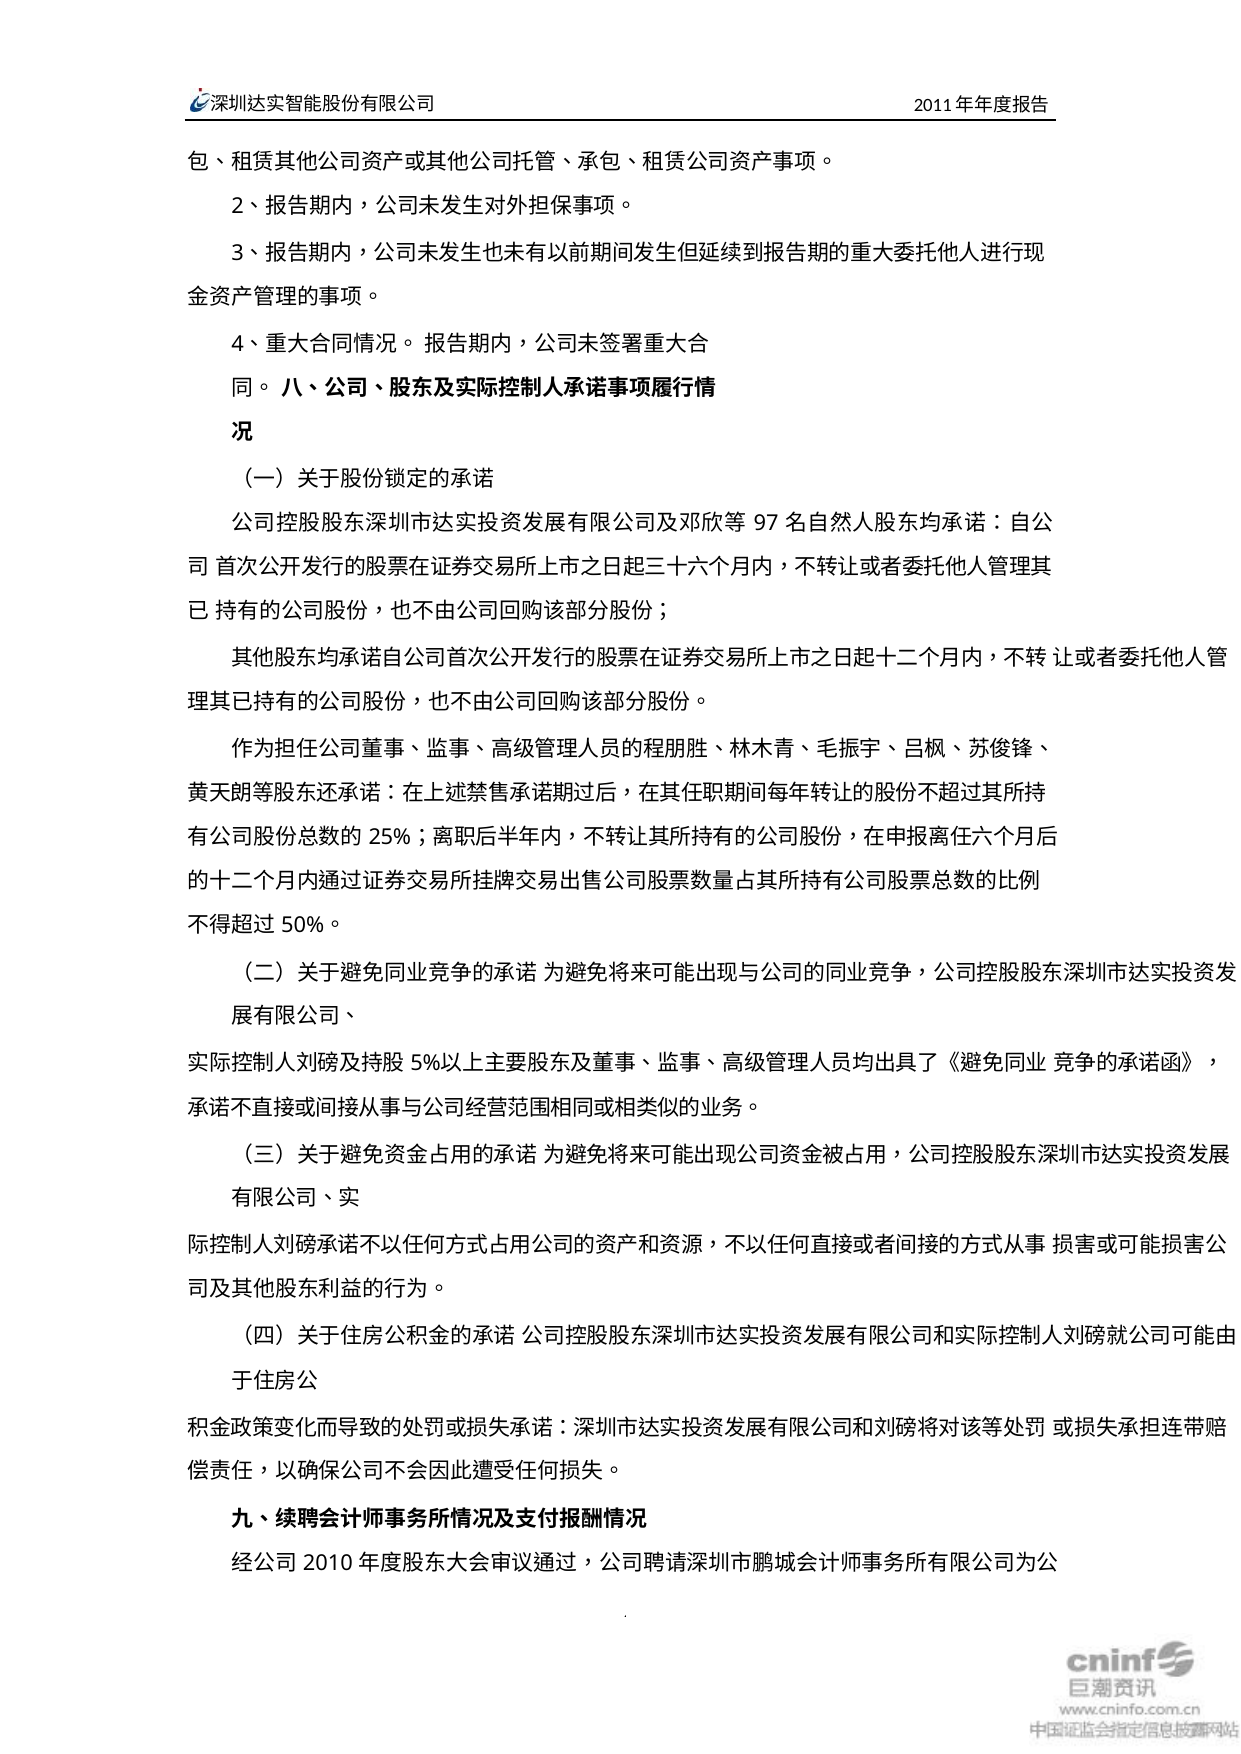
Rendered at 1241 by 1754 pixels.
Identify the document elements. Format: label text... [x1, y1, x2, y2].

text （一）关于股份锁定的承诺 [231, 463, 1240, 493]
text 际控制人刘磅承诺不以任何方式占用公司的资产和资源，不以任何直接或者间接的方式从事 损害或可能损害公司及其他股东利益的行为。 [187, 1229, 1240, 1303]
subtitle 九、续聘会计师事务所情况及支付报酬情况 [231, 1503, 1240, 1532]
text （四）关于住房公积金的承诺 公司控股股东深圳市达实投资发展有限公司和实际控制人刘磅就公司可能由于住房公 [231, 1321, 1240, 1394]
text （三）关于避免资金占用的承诺 为避免将来可能出现公司资金被占用，公司控股股东深圳市达实投资发展有限公司、实 [231, 1139, 1240, 1212]
text 4、重大合同情况。 报告期内，公司未签署重大合同。 八、公司、股东及实际控制人承诺事项履行情况 [231, 328, 735, 445]
text 经公司 2010 年度股东大会审议通过，公司聘请深圳市鹏城会计师事务所有限公司为公 [231, 1546, 1240, 1576]
text 积金政策变化而导致的处罚或损失承诺：深圳市达实投资发展有限公司和刘磅将对该等处罚 或损失承担连带赔偿责任，以确保公司不会因此遭受任何损失。 [187, 1412, 1240, 1485]
text 其他股东均承诺自公司首次公开发行的股票在证券交易所上市之日起十二个月内，不转 让或者委托他人管理其已持有的公司股份，也不由公司回购该部分股份。 [187, 642, 1240, 716]
picture [190, 88, 210, 112]
text 包、租赁其他公司资产或其他公司托管、承包、租赁公司资产事项。 2、报告期内，公司未发生对外担保事项。 [187, 146, 856, 219]
text 实际控制人刘磅及持股 5%以上主要股东及董事、监事、高级管理人员均出具了《避免同业 竞争的承诺函》，承诺不直接或间接从事与公司经营范围相同或相类似的业务。 [187, 1047, 1240, 1121]
text 作为担任公司董事、监事、高级管理人员的程朋胜、林木青、毛振宇、吕枫、苏俊锋、 黄天朗等股东还承诺：在上述禁售承诺期过后，在其任职期间每年转让的股份不超过其所持 有公司股份总数的 25%；离职后半年内，不转让其所持有的公司股份，在申报离任六个月后 的十二个月内通过证券交易所挂牌交易出售公司股票数量占其所持有公司股票总数的比例 不得超过 50%。 [187, 733, 1065, 939]
text （二）关于避免同业竞争的承诺 为避免将来可能出现与公司的同业竞争，公司控股股东深圳市达实投资发展有限公司、 [231, 957, 1240, 1030]
picture [1029, 1633, 1241, 1754]
text 公司控股股东深圳市达实投资发展有限公司及邓欣等 97 名自然人股东均承诺：自公司 首次公开发行的股票在证券交易所上市之日起三十六个月内，不转让或者委托他人管理其已 持有的公司股份，也不由公司回购该部分股份； [187, 507, 1054, 624]
text 3、报告期内，公司未发生也未有以前期间发生但延续到报告期的重大委托他人进行现 金资产管理的事项。 [187, 237, 1054, 311]
